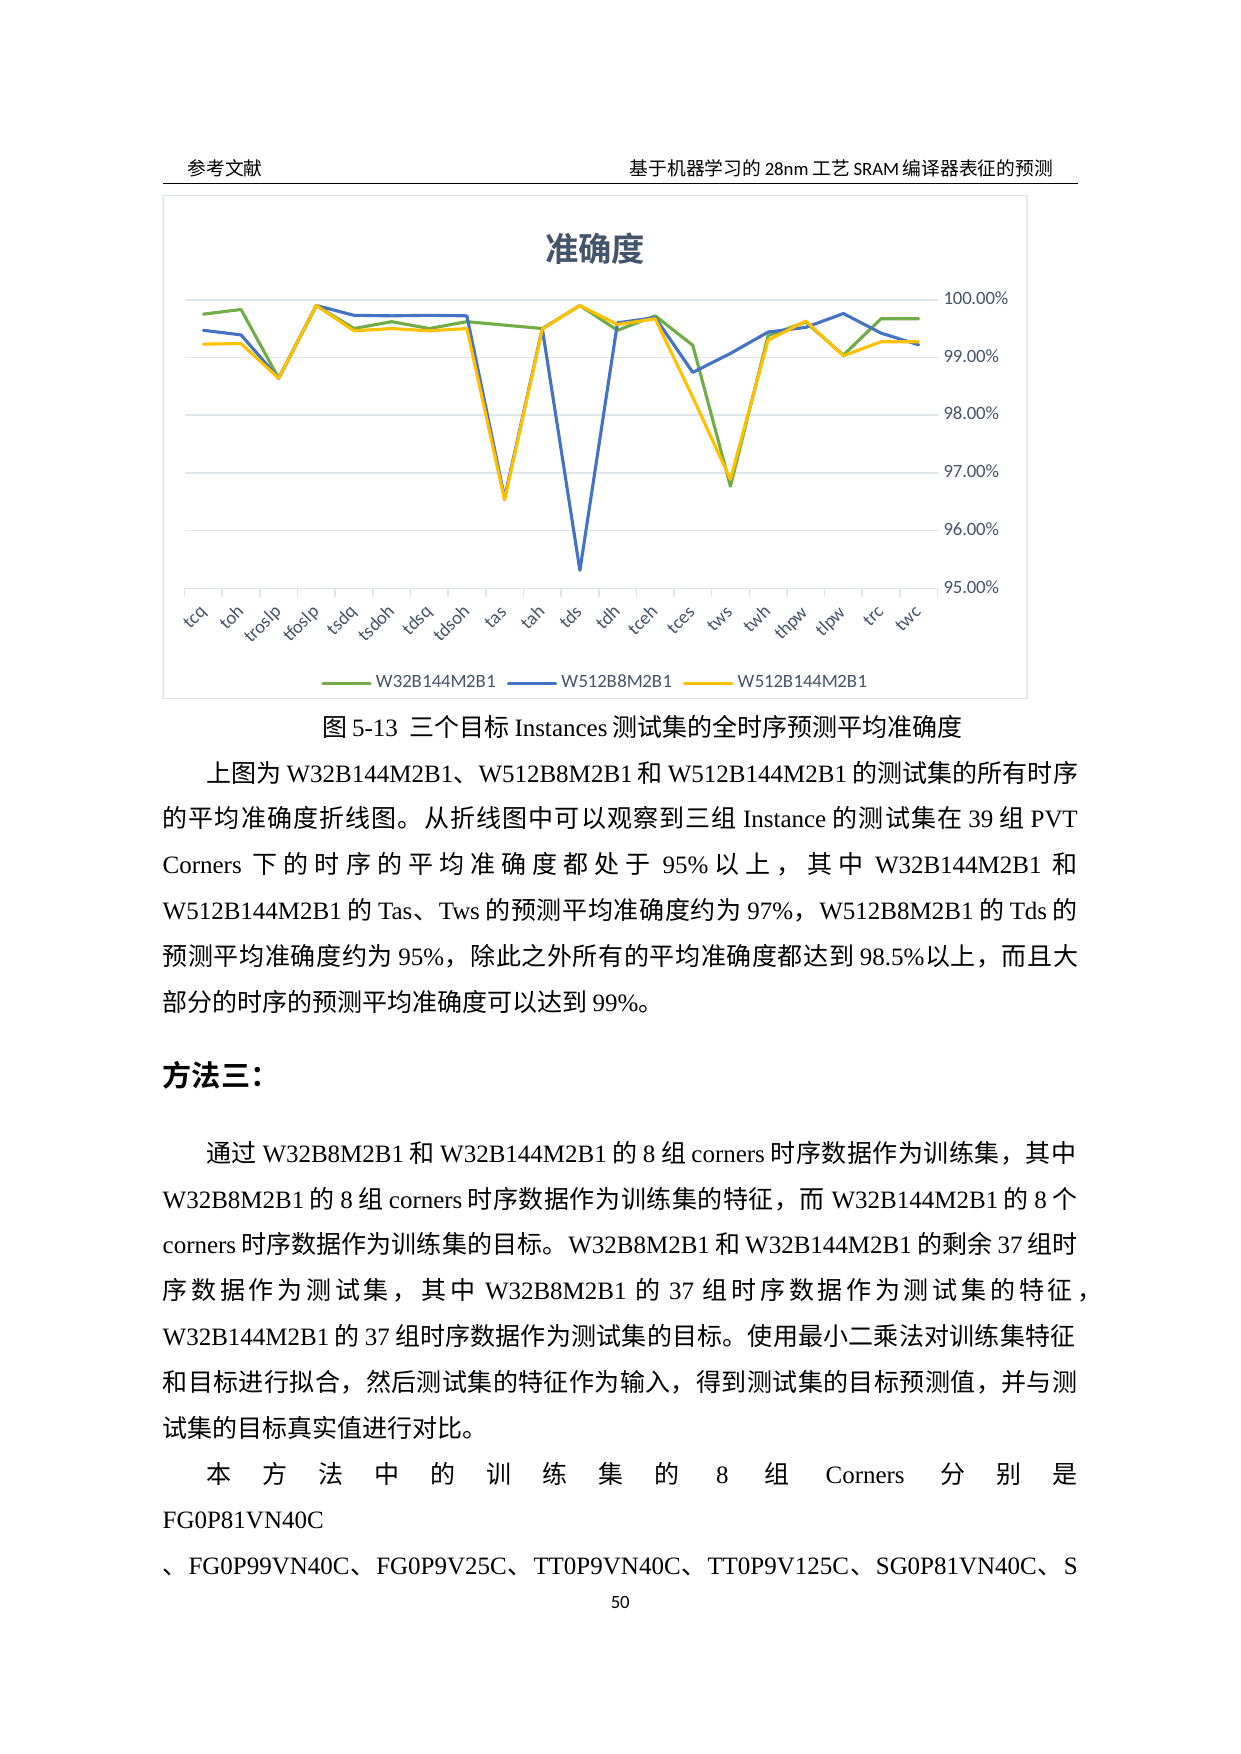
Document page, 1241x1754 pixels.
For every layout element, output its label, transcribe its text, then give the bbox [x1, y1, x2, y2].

text 图5-13 三个目标Instances测试集的全时序预测平均准确度 [162, 195, 1078, 745]
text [162, 1446, 1078, 1584]
text 通过W32B8M2B1和W32B144M2B1的8组corners时序数据作为训练集，其中W32B8M2B1的8组corners时序数据作为训练集的特征，而W32B144M2B1的8个corners时序数据作为训练集的目标。W32B8M2B1和W32B144M2B1的剩余37组时序数据作为测试集，其中W32B8M2B1的37组时序数据作为测试集的特征，W32B144M2B1的37组时序数据作为测试集的目标。使用最小二乘法对训练集特征和目标进行拟合，然后测试集的特征作为输入，得到测试集的目标预测值，并与测试集的目标真实值进行对比。 [162, 1126, 1078, 1446]
subtitle 方法三： [162, 1049, 1078, 1095]
text 上图为W32B144M2B1、W512B8M2B1和W512B144M2B1的测试集的所有时序的平均准确度折线图。从折线图中可以观察到三组Instance的测试集在39组PVT Corners下的时序的平均准确度都处于95%以上，其中W32B144M2B1和W512B144M2B1的Tas、Tws的预测平均准确度约为97%，W512B8M2B1的Tds的预测平均准确度约为95%，除此之外所有的平均准确度都达到98.5%以上，而且大部分的时序的预测平均准确度可以达到99%。 [162, 745, 1078, 1020]
